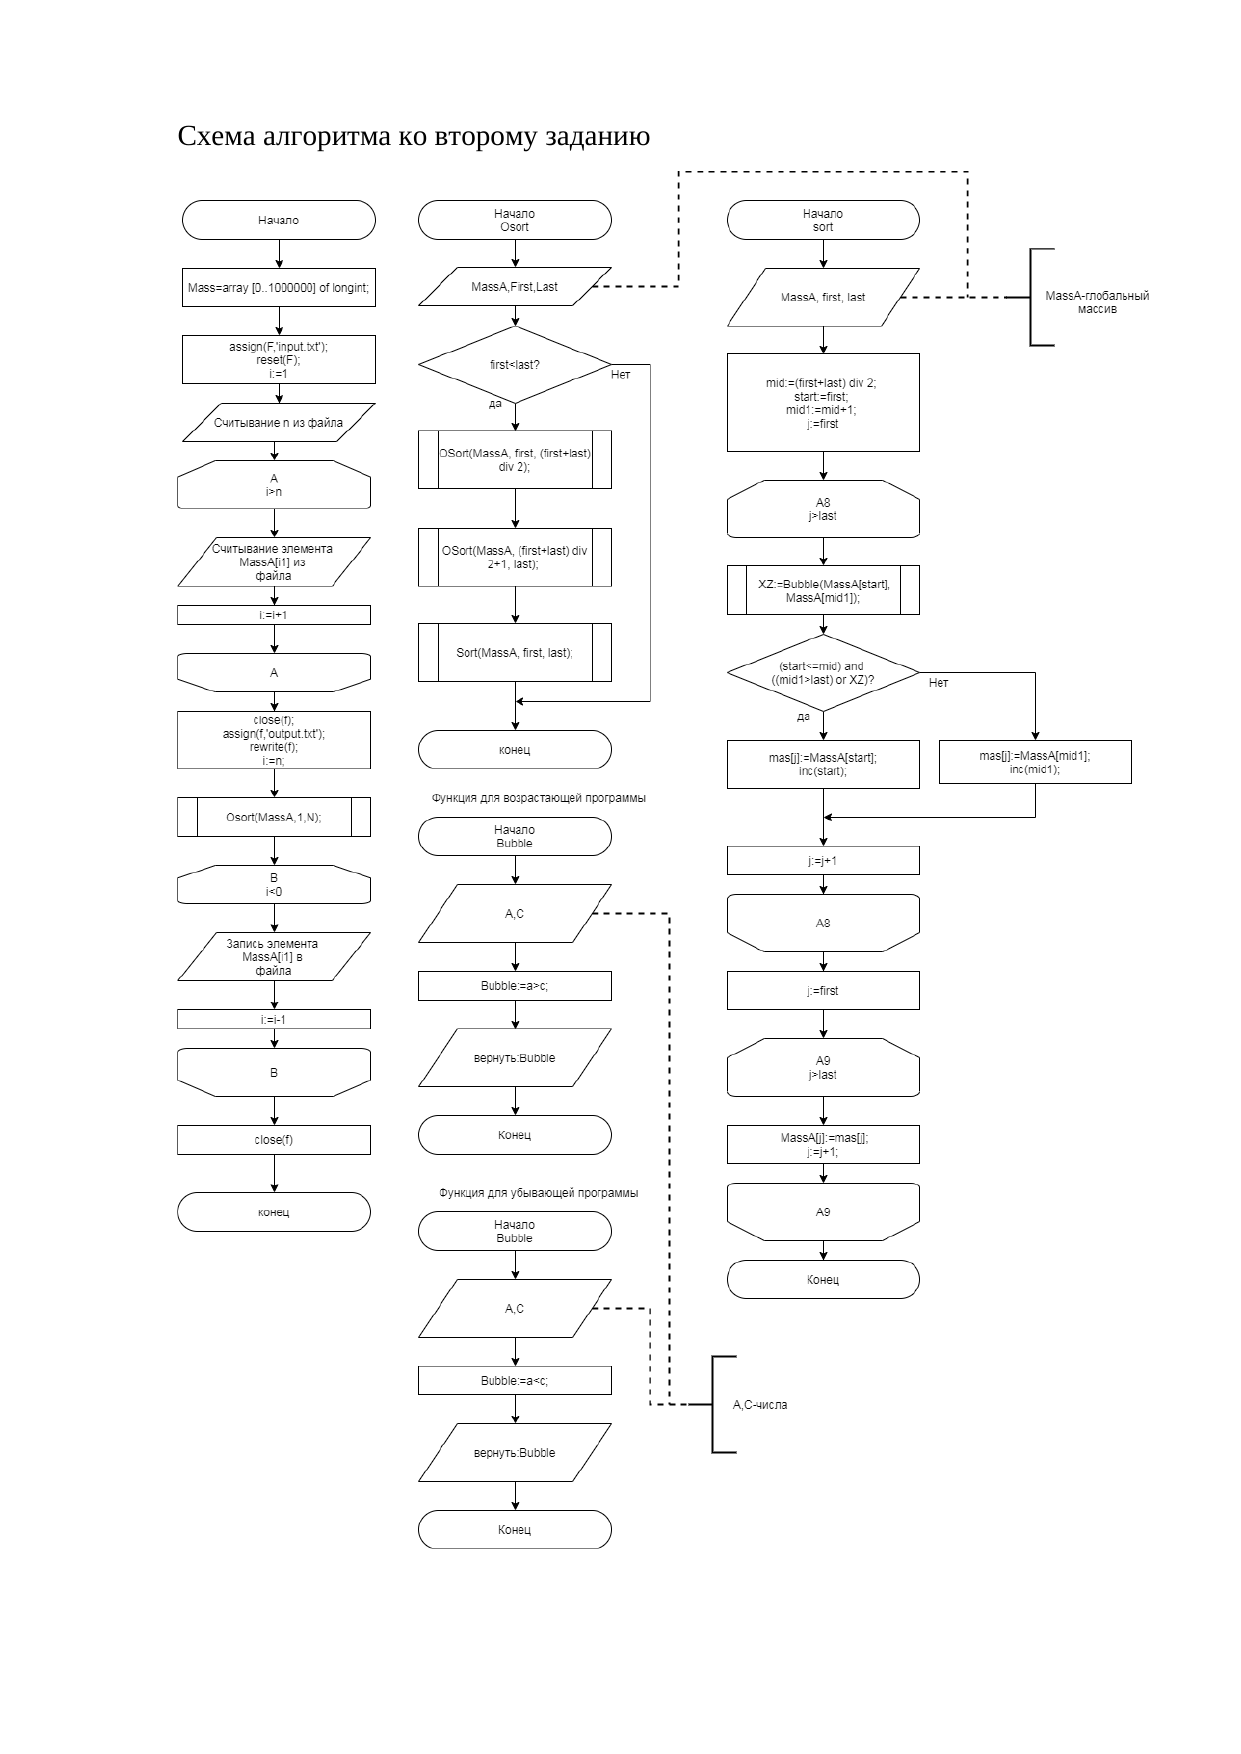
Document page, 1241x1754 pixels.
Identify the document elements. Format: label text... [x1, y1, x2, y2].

text Схема алгоритма ко второму заданию [177, 118, 1152, 152]
picture [177, 171, 1151, 1549]
